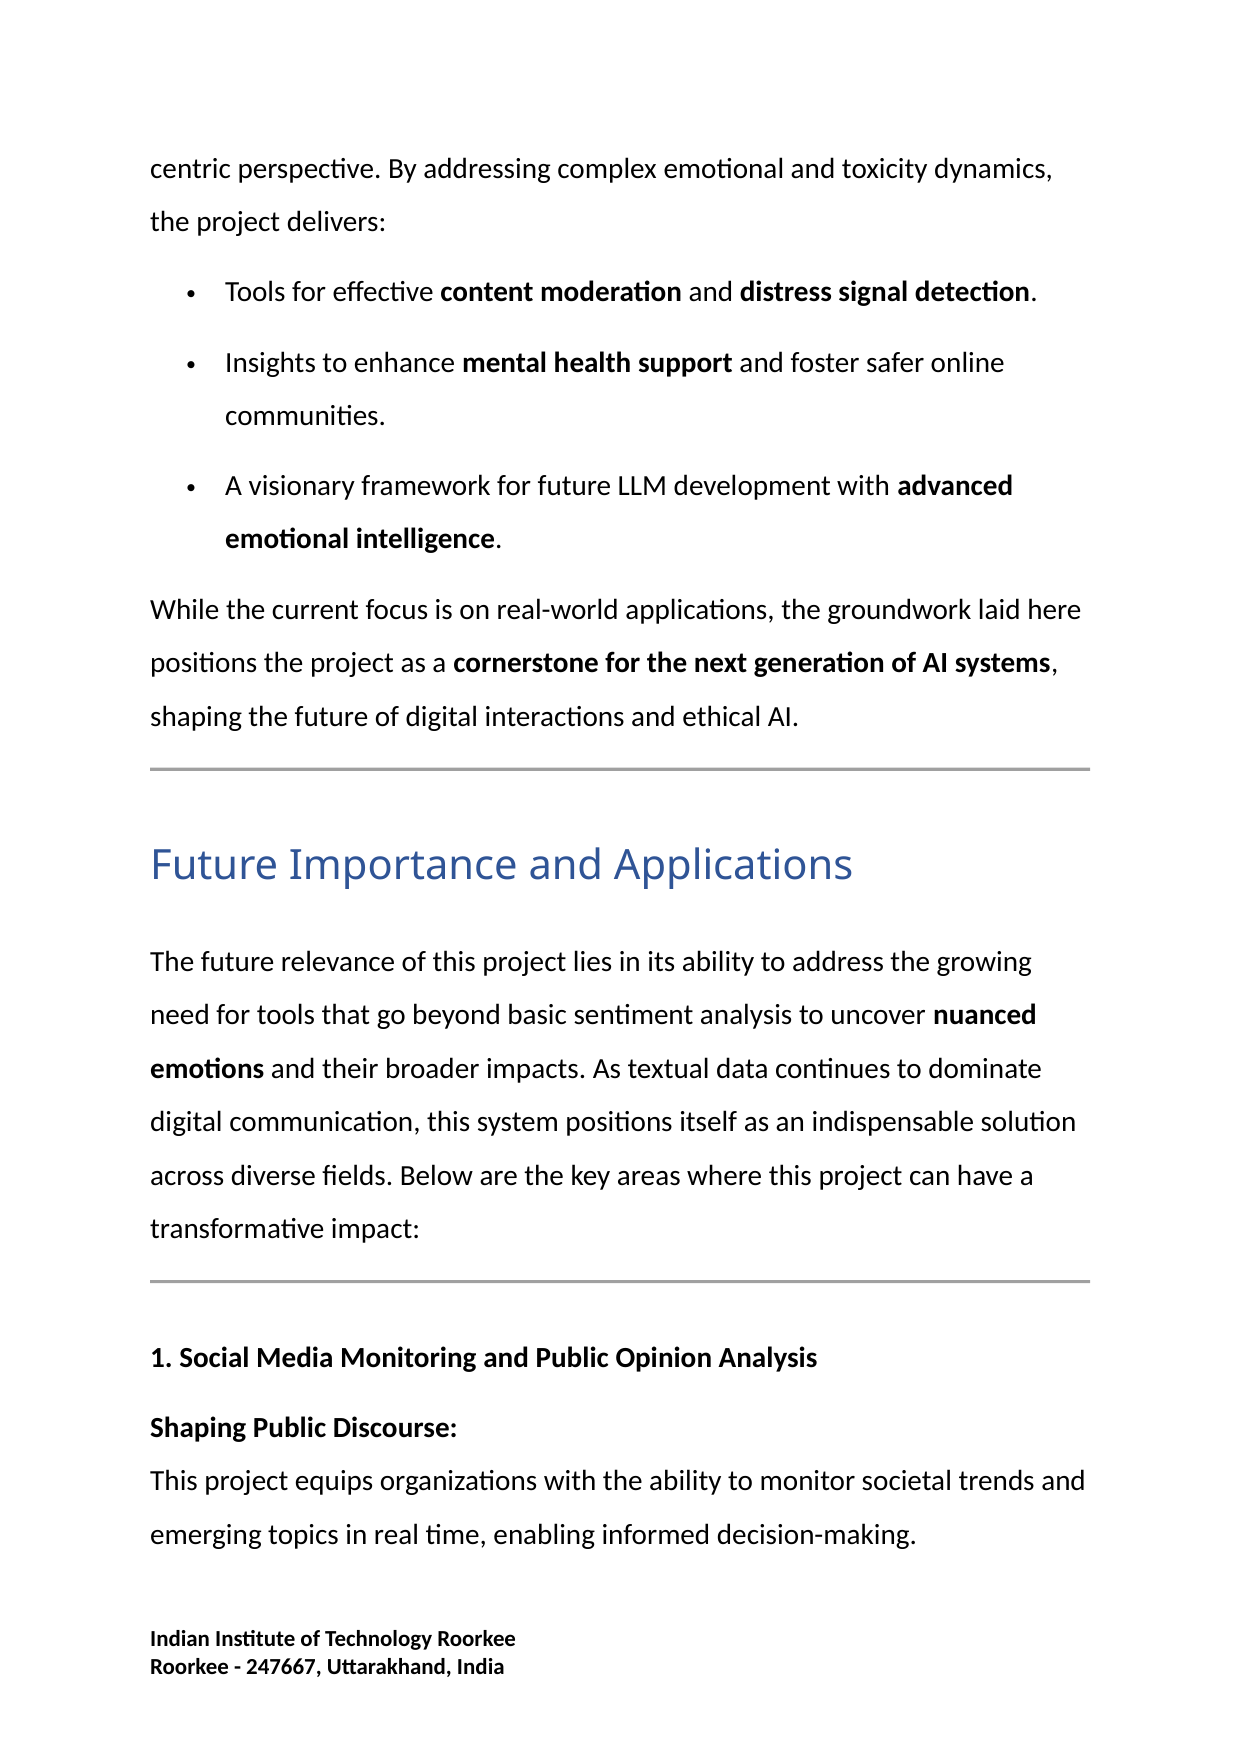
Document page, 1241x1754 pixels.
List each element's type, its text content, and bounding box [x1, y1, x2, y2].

text The future relevance of this project lies in its ability to address the growing need for tools that go beyond basic sentiment analysis to uncover nuanced emotions and their broader impacts. As textual data continues to dominate digital communication, this system positions itself as an indispensable solution across diverse fields. Below are the key areas where this project can have a transformative impact: [150, 943, 1090, 1246]
list Tools for effective content moderation and distress signal detection. [187, 273, 1090, 309]
text While the current focus is on real-world applications, the groundwork laid here positions the project as a cornerstone for the next generation of AI systems, shaping the future of digital interactions and ethical AI. [150, 591, 1090, 733]
text 1. Social Media Monitoring and Public Opinion Analysis [150, 1339, 1090, 1374]
list A visionary framework for future LLM development with advanced emotional intelligence. [187, 467, 1090, 556]
list Insights to enhance mental health support and foster safer online communities. [187, 344, 1090, 433]
subtitle Future Importance and Applications [150, 835, 1090, 891]
